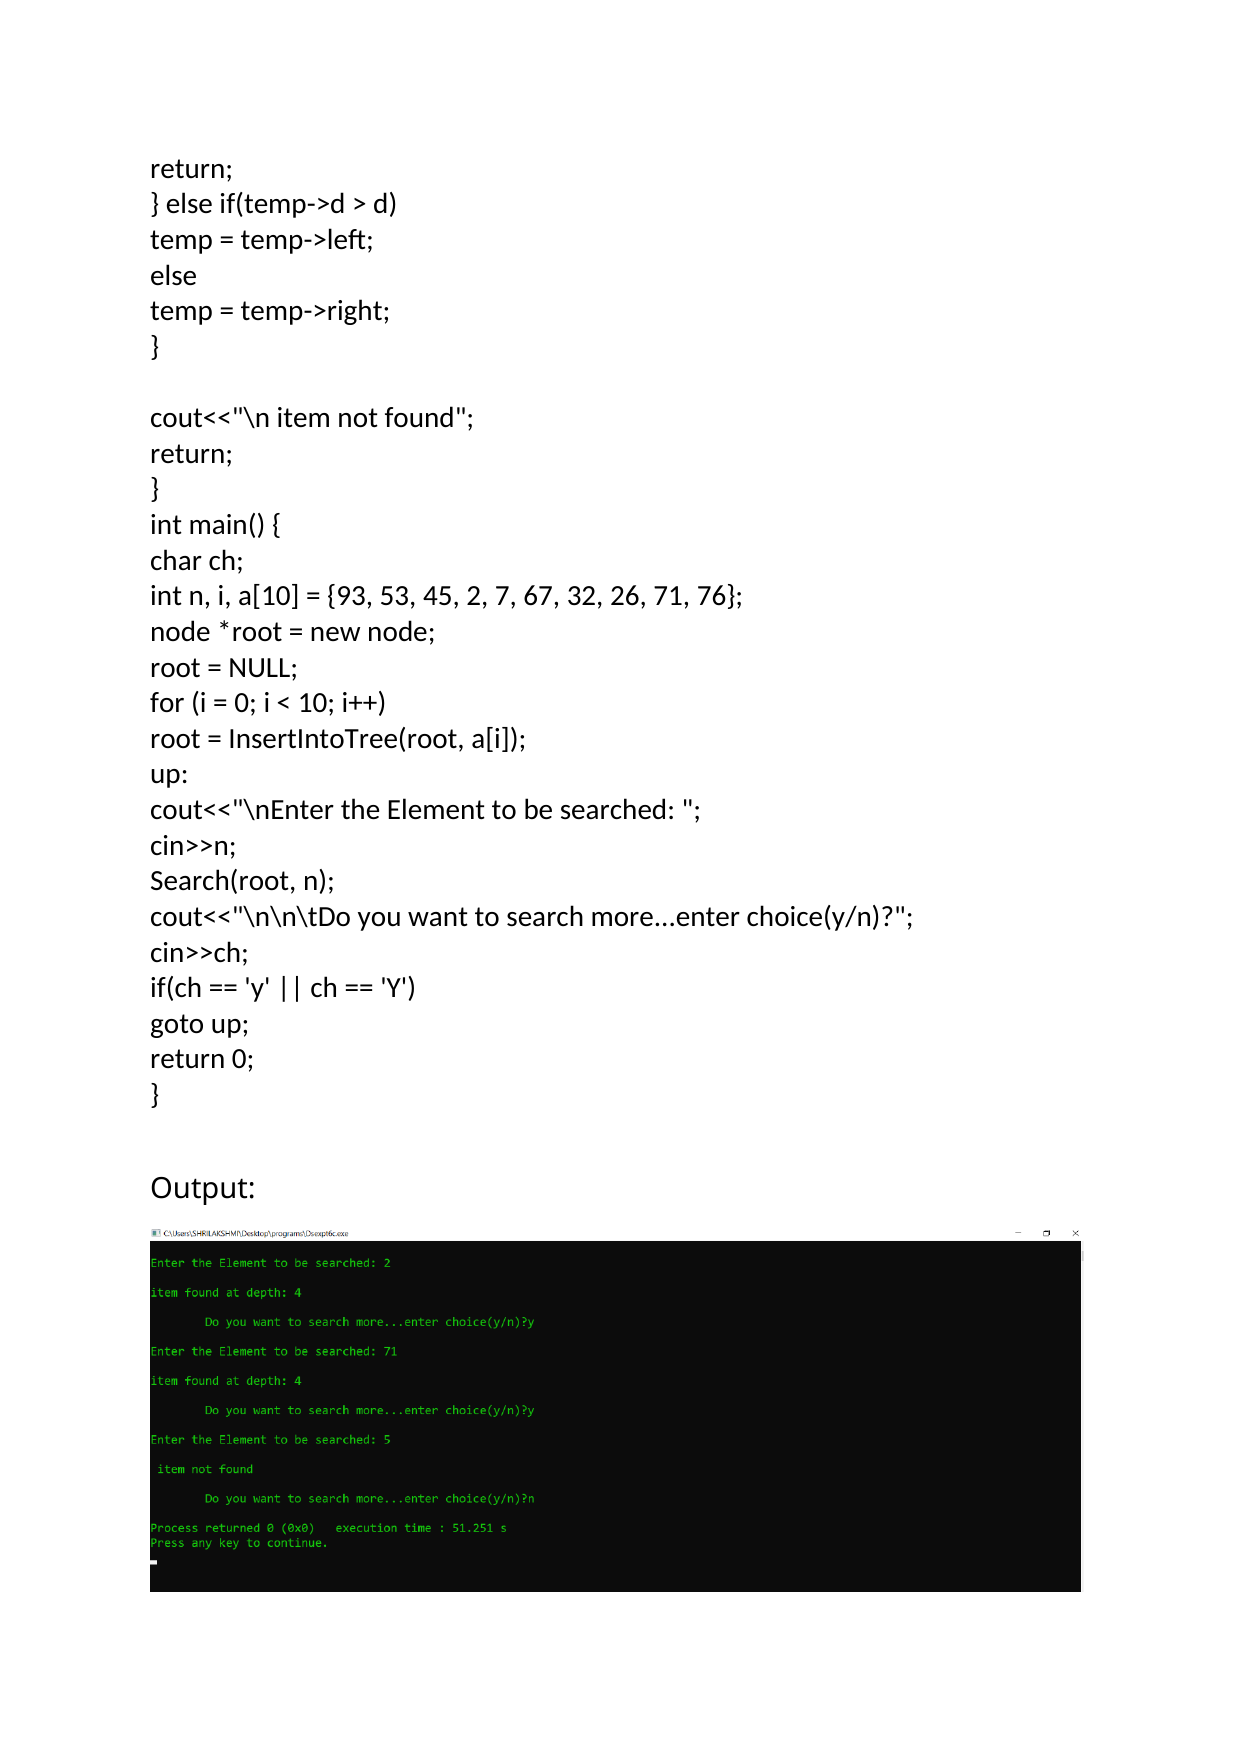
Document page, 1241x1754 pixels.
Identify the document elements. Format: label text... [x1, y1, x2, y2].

text up: [150, 756, 1090, 791]
text root = NULL; [150, 649, 1090, 684]
text cout<<"\nEnter the Element to be searched: "; [150, 791, 1090, 827]
text } [150, 471, 1090, 506]
text node *root = new node; [150, 613, 1090, 649]
text temp = temp->right; [150, 292, 1090, 328]
text cout<<"\n\n\tDo you want to search more...enter choice(y/n)?"; [150, 898, 1090, 934]
text cout<<"\n item not found"; [150, 399, 1090, 435]
text int n, i, a[10] = {93, 53, 45, 2, 7, 67, 32, 26, 71, 76}; [150, 577, 1090, 613]
text return; [150, 150, 1090, 186]
text int main() { [150, 506, 1090, 542]
text } else if(temp->d > d) [150, 186, 1090, 221]
text root = InsertIntoTree(root, a[i]); [150, 720, 1090, 756]
text goto up; [150, 1005, 1090, 1041]
text temp = temp->left; [150, 221, 1090, 257]
text if(ch == 'y' || ch == 'Y') [150, 969, 1090, 1005]
text } [150, 328, 1090, 364]
text for (i = 0; i < 10; i++) [150, 684, 1090, 720]
text Output: [150, 1167, 1090, 1207]
text Search(root, n); [150, 862, 1090, 898]
text else [150, 257, 1090, 292]
text } [150, 1076, 1090, 1112]
text char ch; [150, 542, 1090, 577]
text return 0; [150, 1041, 1090, 1076]
text return; [150, 435, 1090, 471]
text cin>>ch; [150, 934, 1090, 969]
picture [150, 1226, 1084, 1592]
text cin>>n; [150, 827, 1090, 862]
